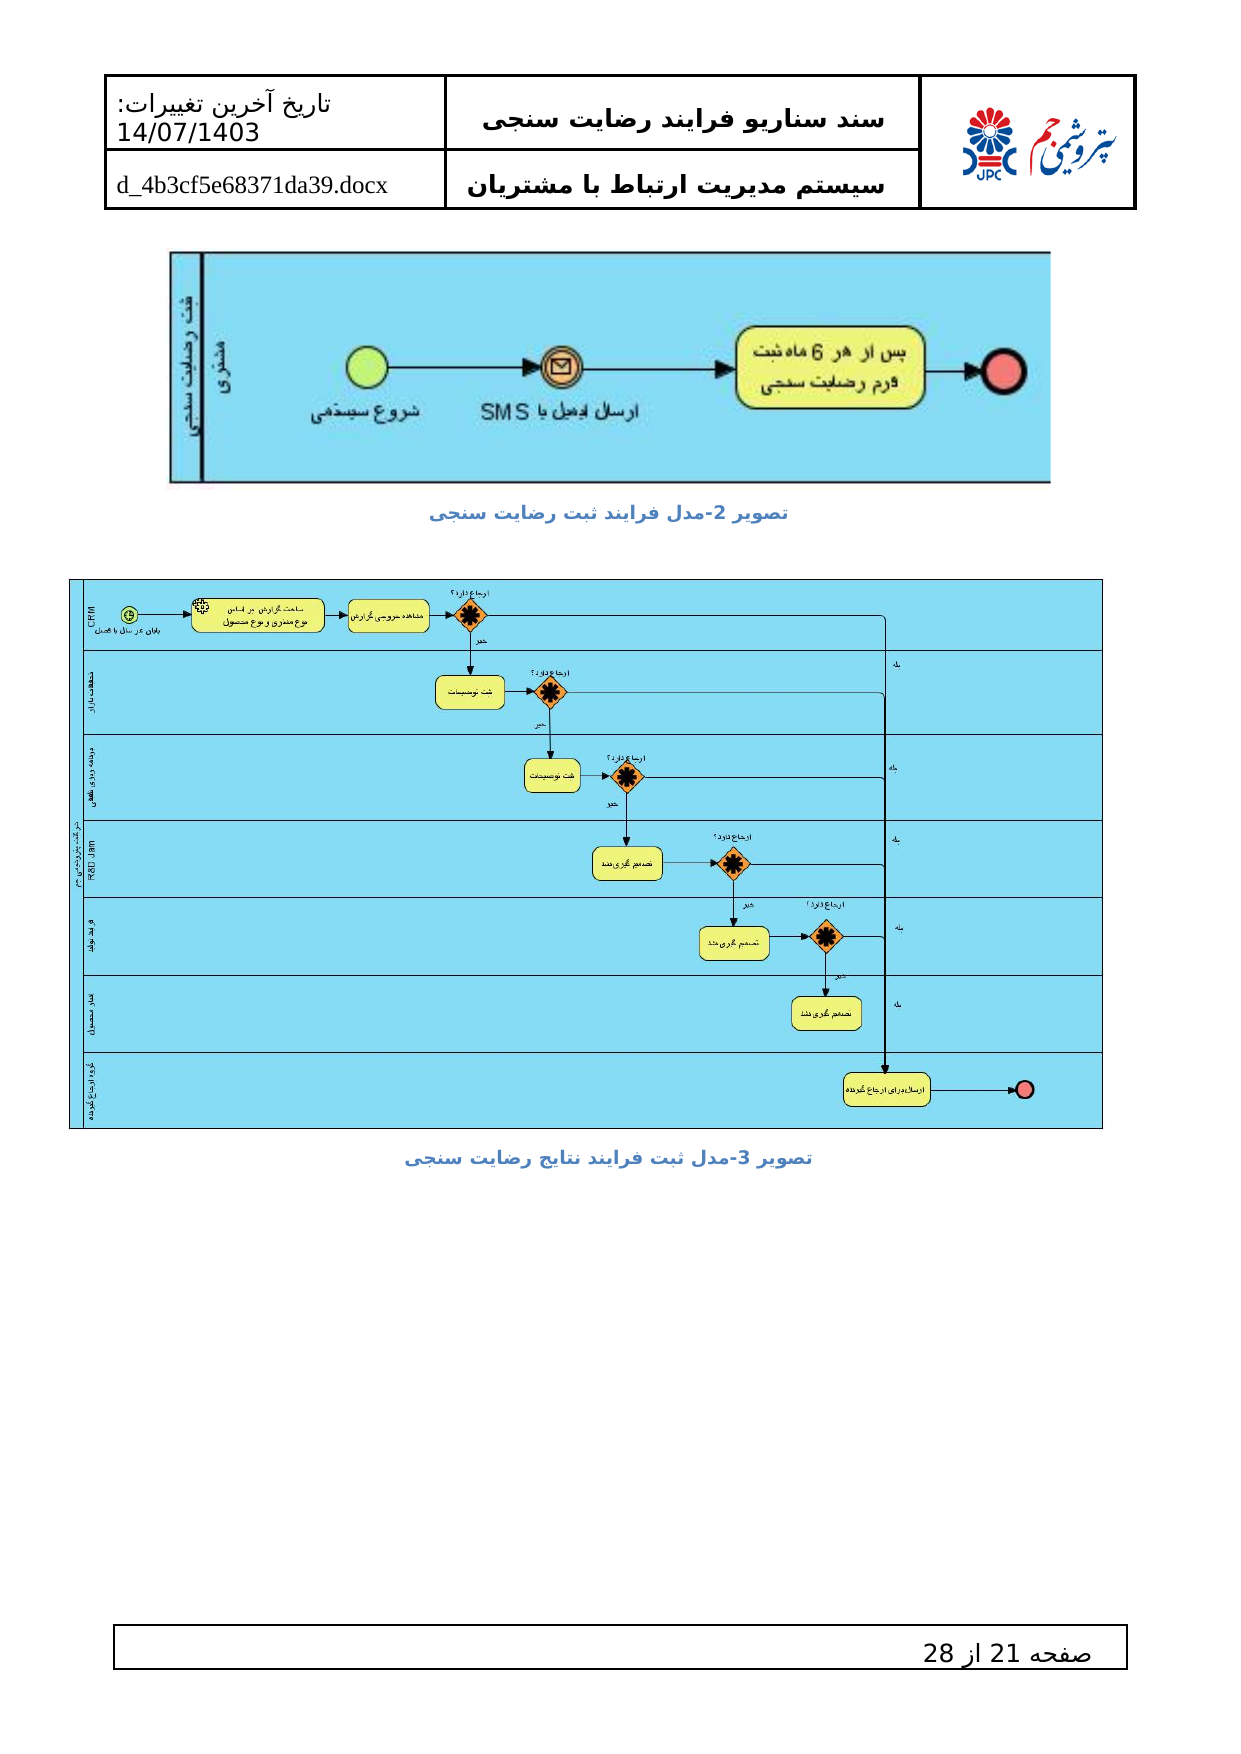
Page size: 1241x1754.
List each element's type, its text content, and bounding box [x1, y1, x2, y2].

picture [954, 113, 1124, 190]
picture [166, 262, 1051, 504]
picture [67, 593, 1105, 1145]
